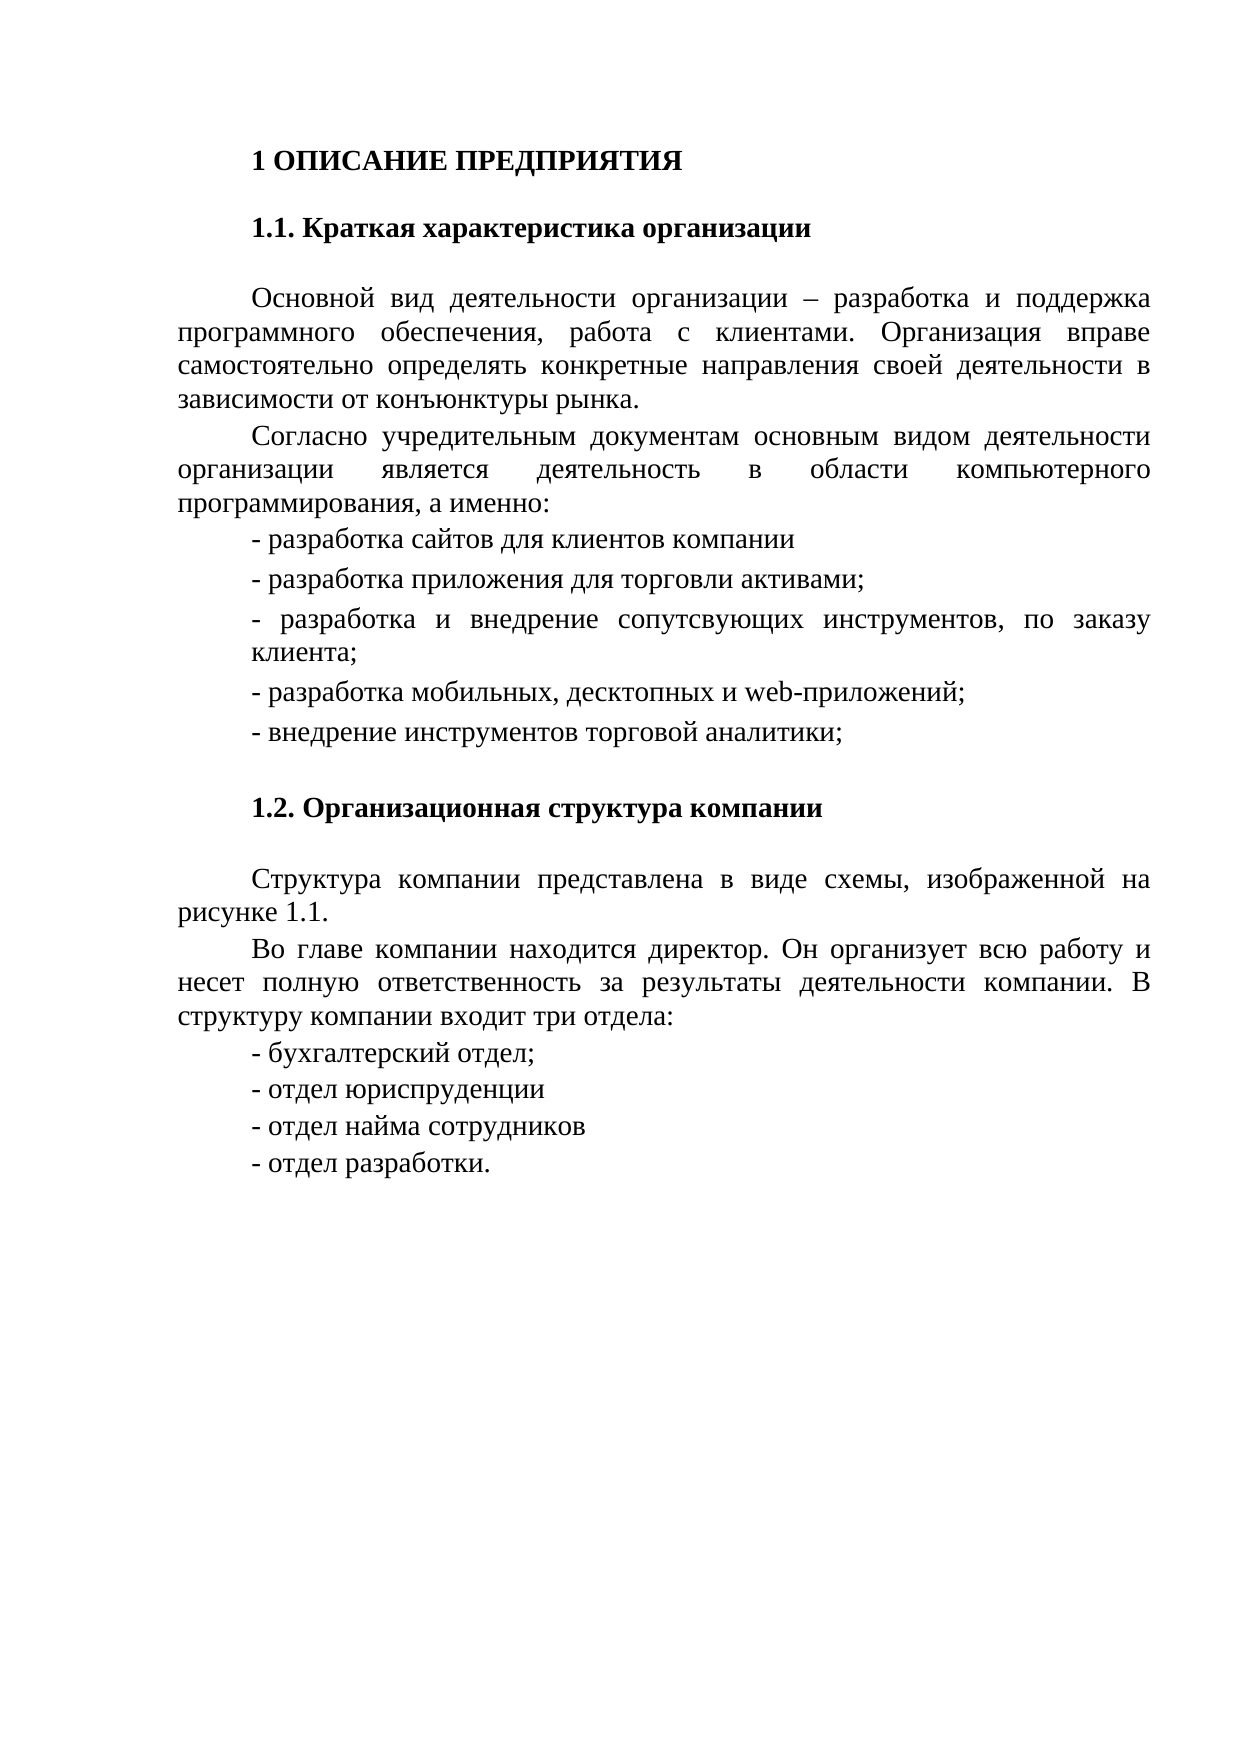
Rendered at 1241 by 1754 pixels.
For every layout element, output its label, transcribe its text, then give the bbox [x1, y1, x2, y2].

subtitle 1 ОПИСАНИЕ ПРЕДПРИЯТИЯ [251, 143, 1152, 177]
text - внедрение инструментов торговой аналитики; [251, 714, 1152, 748]
text Структура компании представлена в виде схемы, изображенной на рисунке 1.1. [177, 861, 1152, 928]
text - отдел разработки. [177, 1145, 1152, 1178]
text - отдел найма сотрудников [177, 1108, 1152, 1142]
text Основной вид деятельности организации – разработка и поддержка программного обеспечения, работа с клиентами. Организация вправе самостоятельно определять конкретные направления своей деятельности в зависимости от конъюнктуры рынка. [177, 280, 1152, 414]
text - разработка приложения для торговли активами; [251, 561, 1152, 595]
text - бухгалтерский отдел; [177, 1035, 1152, 1068]
text Во главе компании находится директор. Он организует всю работу и несет полную ответственность за результаты деятельности компании. В структуру компании входит три отдела: [177, 931, 1152, 1032]
text - отдел юриспруденции [177, 1071, 1152, 1105]
text - разработка сайтов для клиентов компании [251, 521, 1152, 555]
text - разработка мобильных, десктопных и web-приложений; [251, 674, 1152, 708]
subtitle 1.1. Краткая характеристика организации [251, 210, 1152, 244]
text Согласно учредительным документам основным видом деятельности организации является деятельность в области компьютерного программирования, а именно: [177, 418, 1152, 518]
subtitle 1.2. Организационная структура компании [251, 791, 1152, 824]
text - разработка и внедрение сопутсвующих инструментов, по заказу клиента; [251, 601, 1152, 668]
